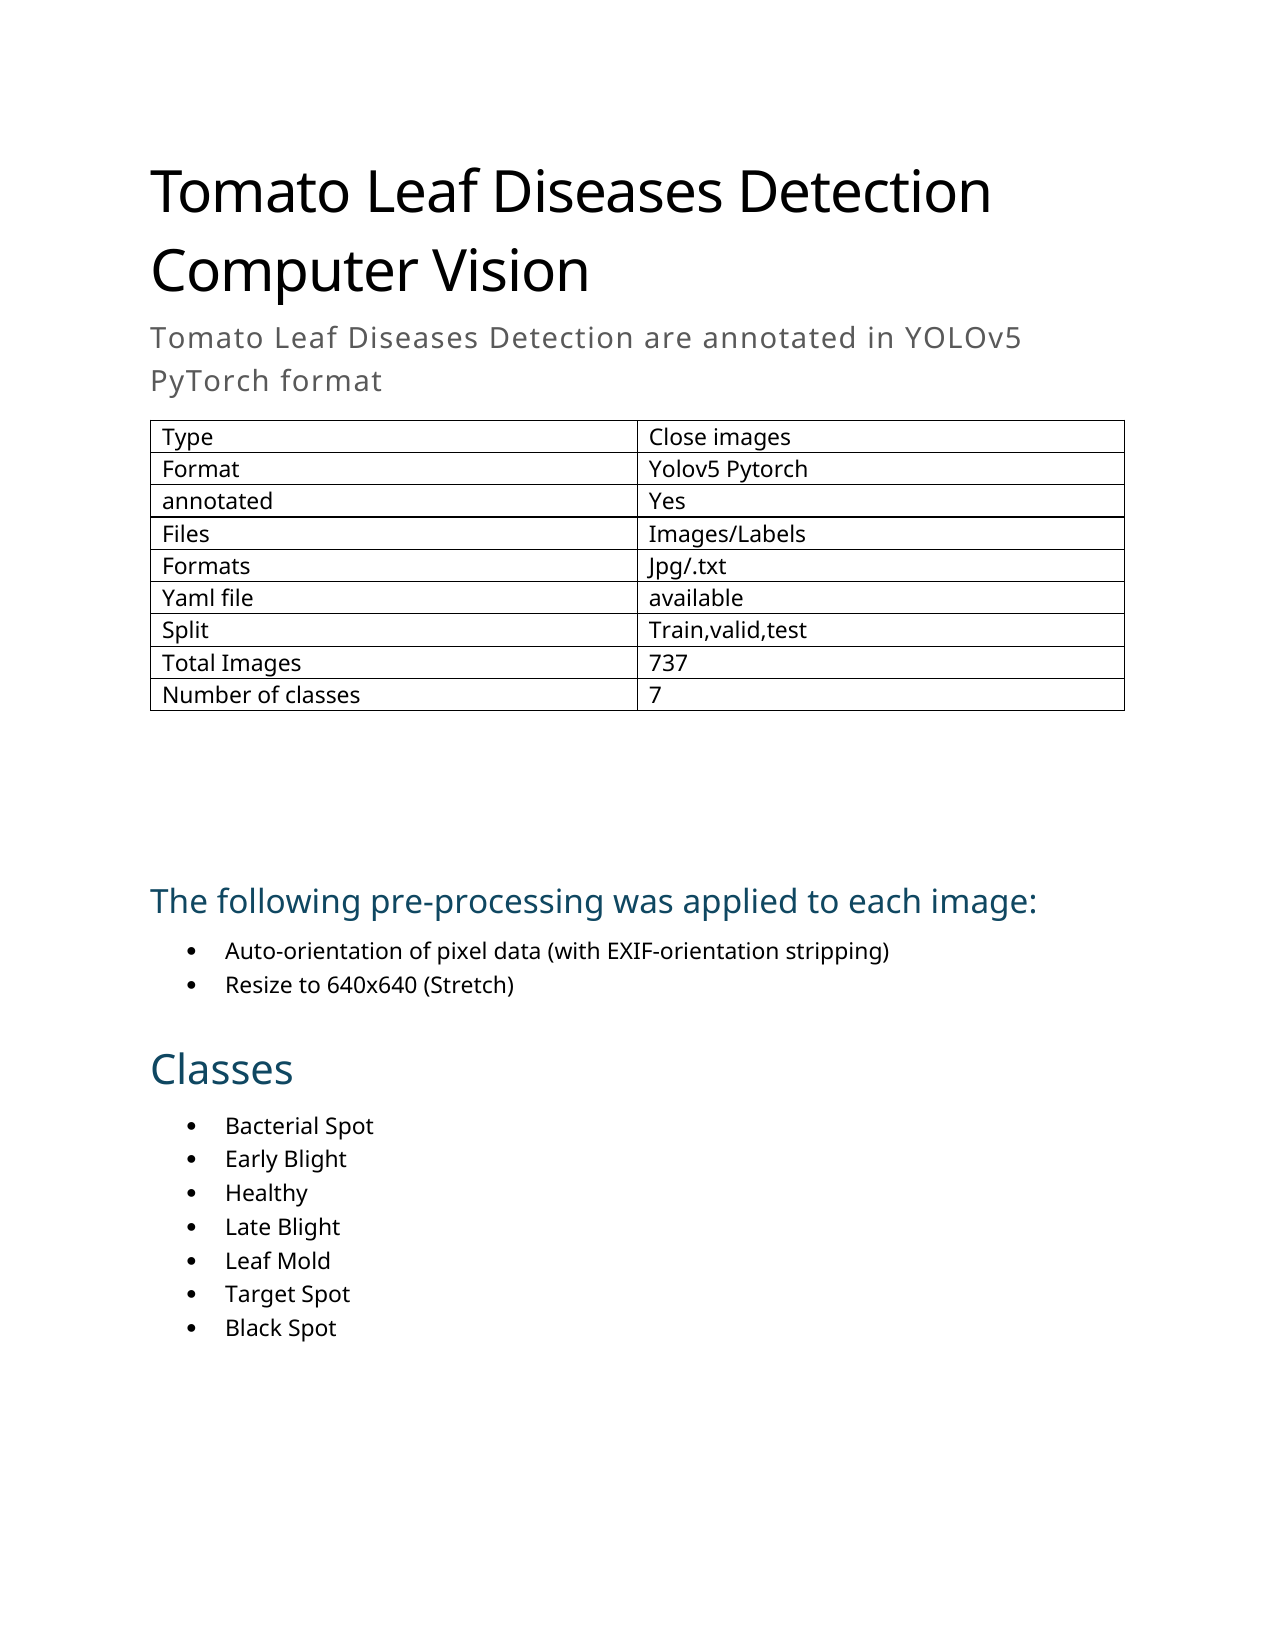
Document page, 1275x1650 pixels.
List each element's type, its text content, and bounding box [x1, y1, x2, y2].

table_cell Images/Labels [638, 518, 1124, 549]
table_header Close images [638, 421, 1124, 452]
list Early Blight [187, 1143, 1125, 1174]
table_cell 737 [638, 647, 1124, 678]
table_cell Yolov5 Pytorch [638, 453, 1124, 484]
table_cell Formats [151, 550, 637, 581]
list Black Spot [187, 1312, 1125, 1343]
table_cell Yes [638, 485, 1124, 516]
table_header Type [151, 421, 637, 452]
table_cell available [638, 582, 1124, 613]
list Resize to 640x640 (Stretch) [187, 969, 1125, 1000]
table_cell Split [151, 614, 637, 646]
table_cell Number of classes [151, 679, 637, 710]
subtitle Tomato Leaf Diseases Detection are annotated in YOLOv5 PyTorch format [150, 317, 1125, 400]
table_cell Jpg/.txt [638, 550, 1124, 581]
table_cell 7 [638, 679, 1124, 710]
list Healthy [187, 1177, 1125, 1208]
list Late Blight [187, 1211, 1125, 1242]
table_cell Train,valid,test [638, 614, 1124, 646]
table_cell Yaml file [151, 582, 637, 613]
subtitle The following pre-processing was applied to each image: [150, 878, 1125, 923]
table_cell Total Images [151, 647, 637, 678]
list Auto-orientation of pixel data (with EXIF-orientation stripping) [187, 935, 1125, 966]
list Bacterial Spot [187, 1109, 1125, 1141]
list Target Spot [187, 1278, 1125, 1309]
table_cell annotated [151, 485, 637, 516]
subtitle Classes [150, 1040, 1125, 1097]
list Leaf Mold [187, 1244, 1125, 1276]
title Tomato Leaf Diseases Detection Computer Vision [150, 150, 1125, 309]
table_cell Format [151, 453, 637, 484]
table_cell Files [151, 518, 637, 549]
